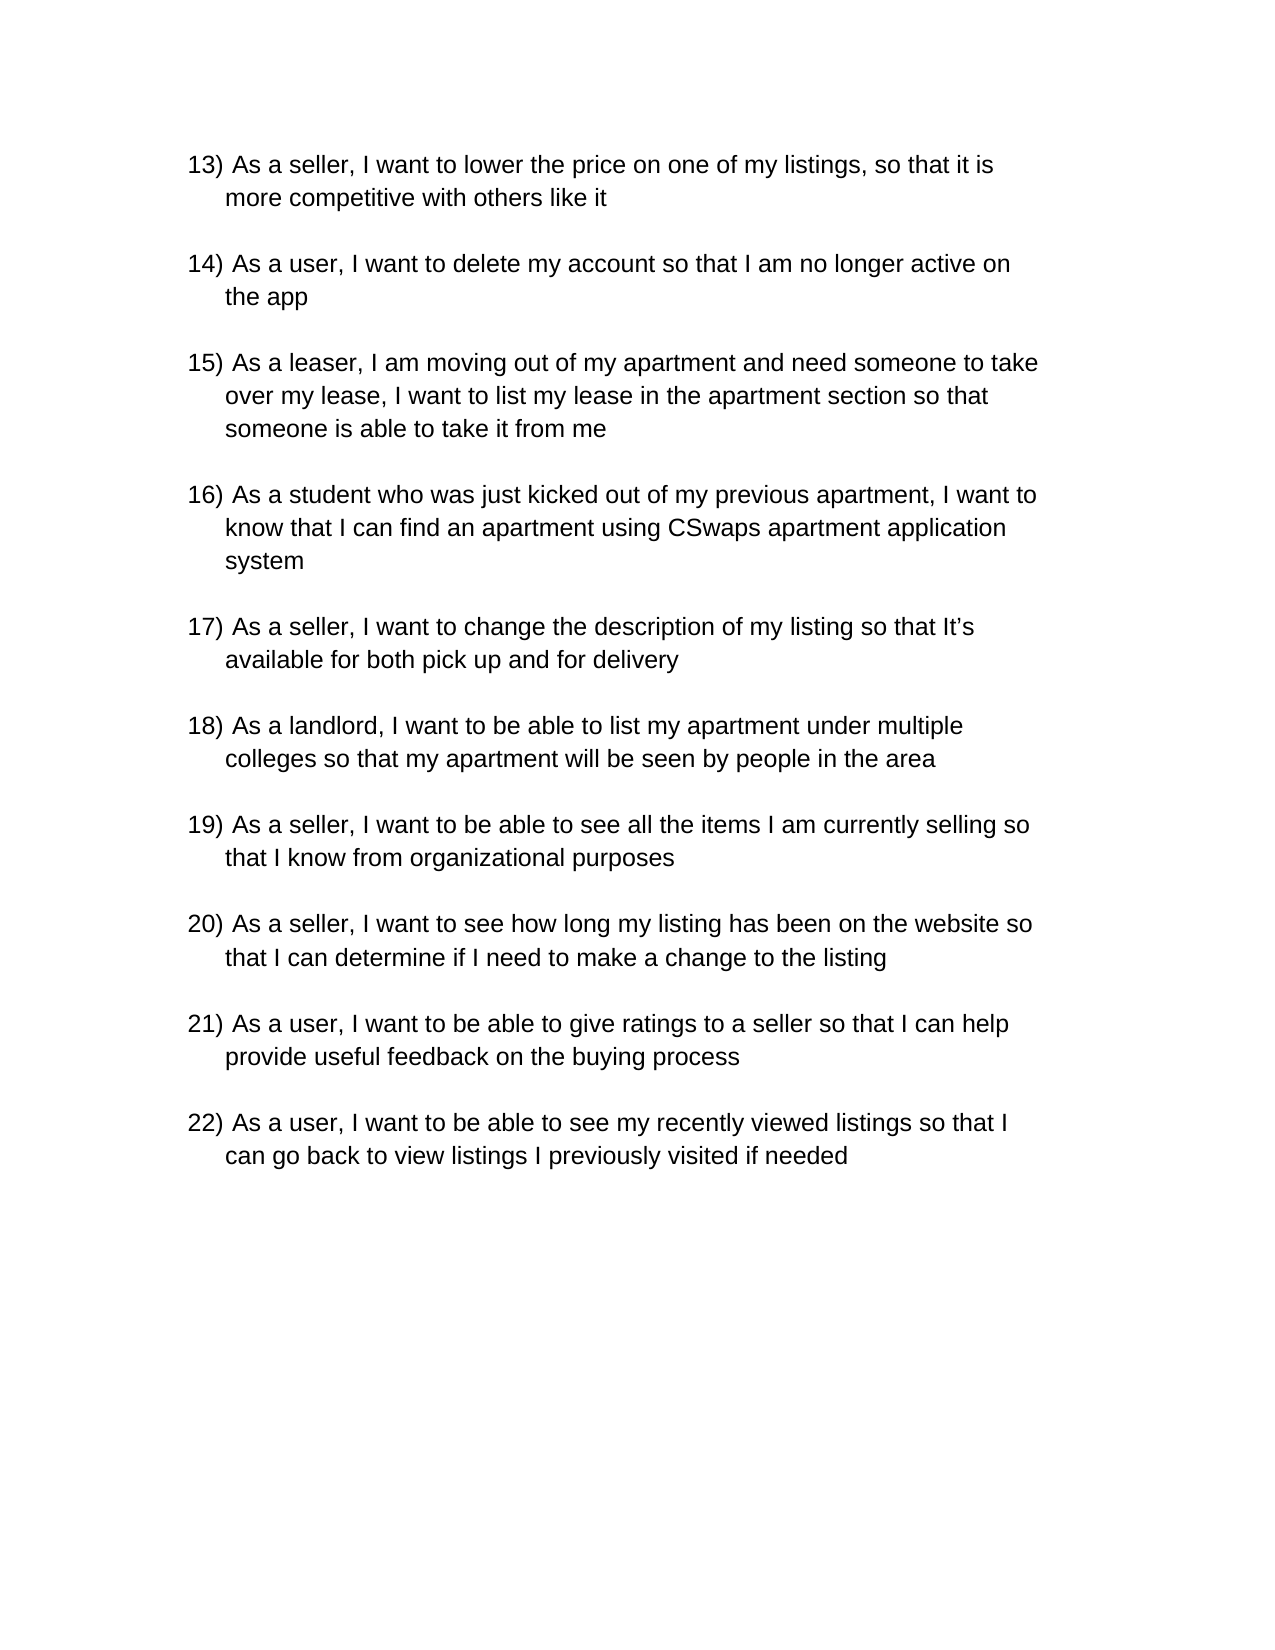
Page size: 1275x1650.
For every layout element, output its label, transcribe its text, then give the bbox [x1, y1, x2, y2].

list As a user, I want to be able to give ratings to a seller so that I can help provide useful feedback on the buying process [187, 1008, 1050, 1070]
list As a seller, I want to be able to see all the items I am currently selling so that I know from organizational purposes [187, 810, 1050, 872]
list As a leaser, I am moving out of my apartment and need someone to take over my lease, I want to list my lease in the apartment section so that someone is able to take it from me [187, 348, 1050, 443]
list As a student who was just kicked out of my previous apartment, I want to know that I can find an apartment using CSwaps apartment application system [187, 480, 1050, 575]
list As a user, I want to delete my account so that I am no longer active on the app [187, 249, 1050, 311]
list As a landlord, I want to be able to list my apartment under multiple colleges so that my apartment will be seen by people in the area [187, 711, 1050, 773]
list As a seller, I want to lower the price on one of my listings, so that it is more competitive with others like it [187, 150, 1050, 212]
list As a user, I want to be able to see my recently viewed listings so that I can go back to view listings I previously visited if needed [187, 1108, 1050, 1169]
list As a seller, I want to see how long my listing has been on the website so that I can determine if I need to make a change to the listing [187, 909, 1050, 971]
list As a seller, I want to change the description of my listing so that It’s available for both pick up and for delivery [187, 612, 1050, 674]
